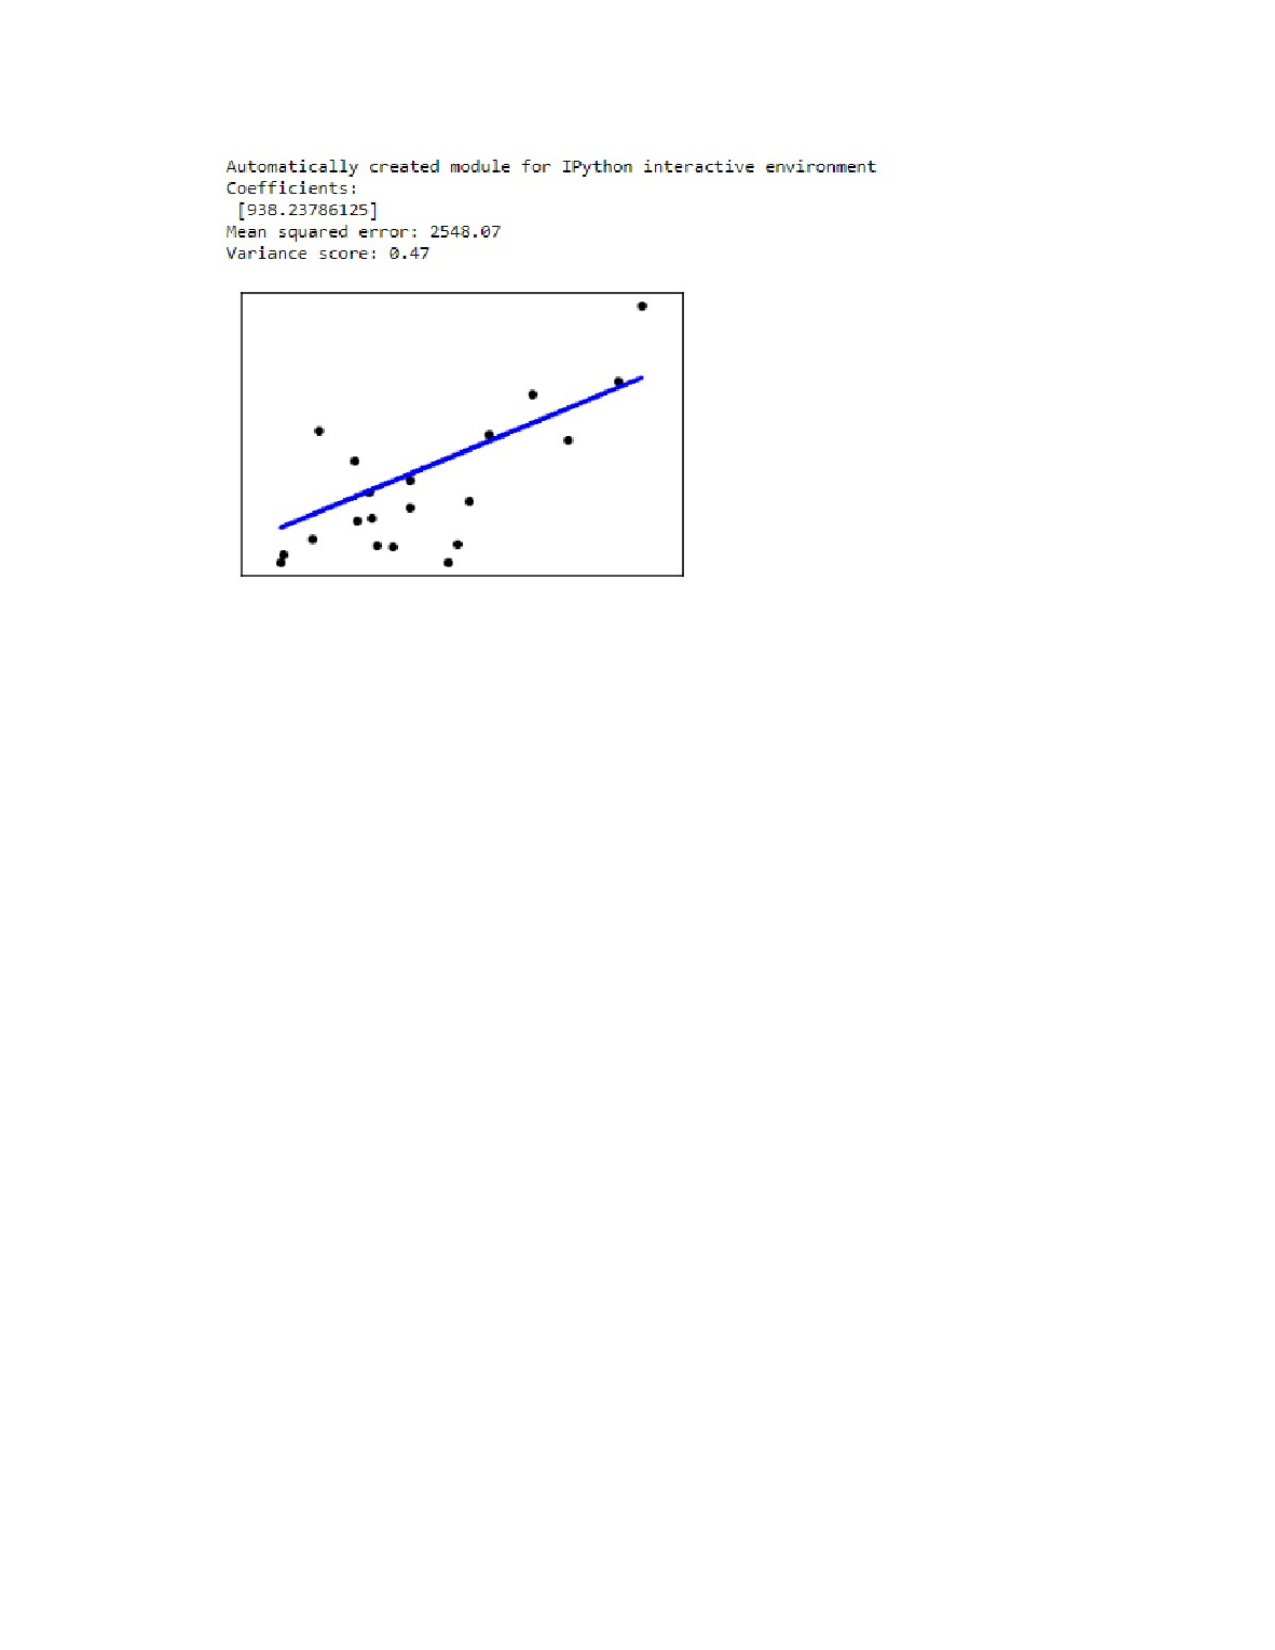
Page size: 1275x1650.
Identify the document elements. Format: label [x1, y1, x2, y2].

picture [150, 150, 1229, 1216]
